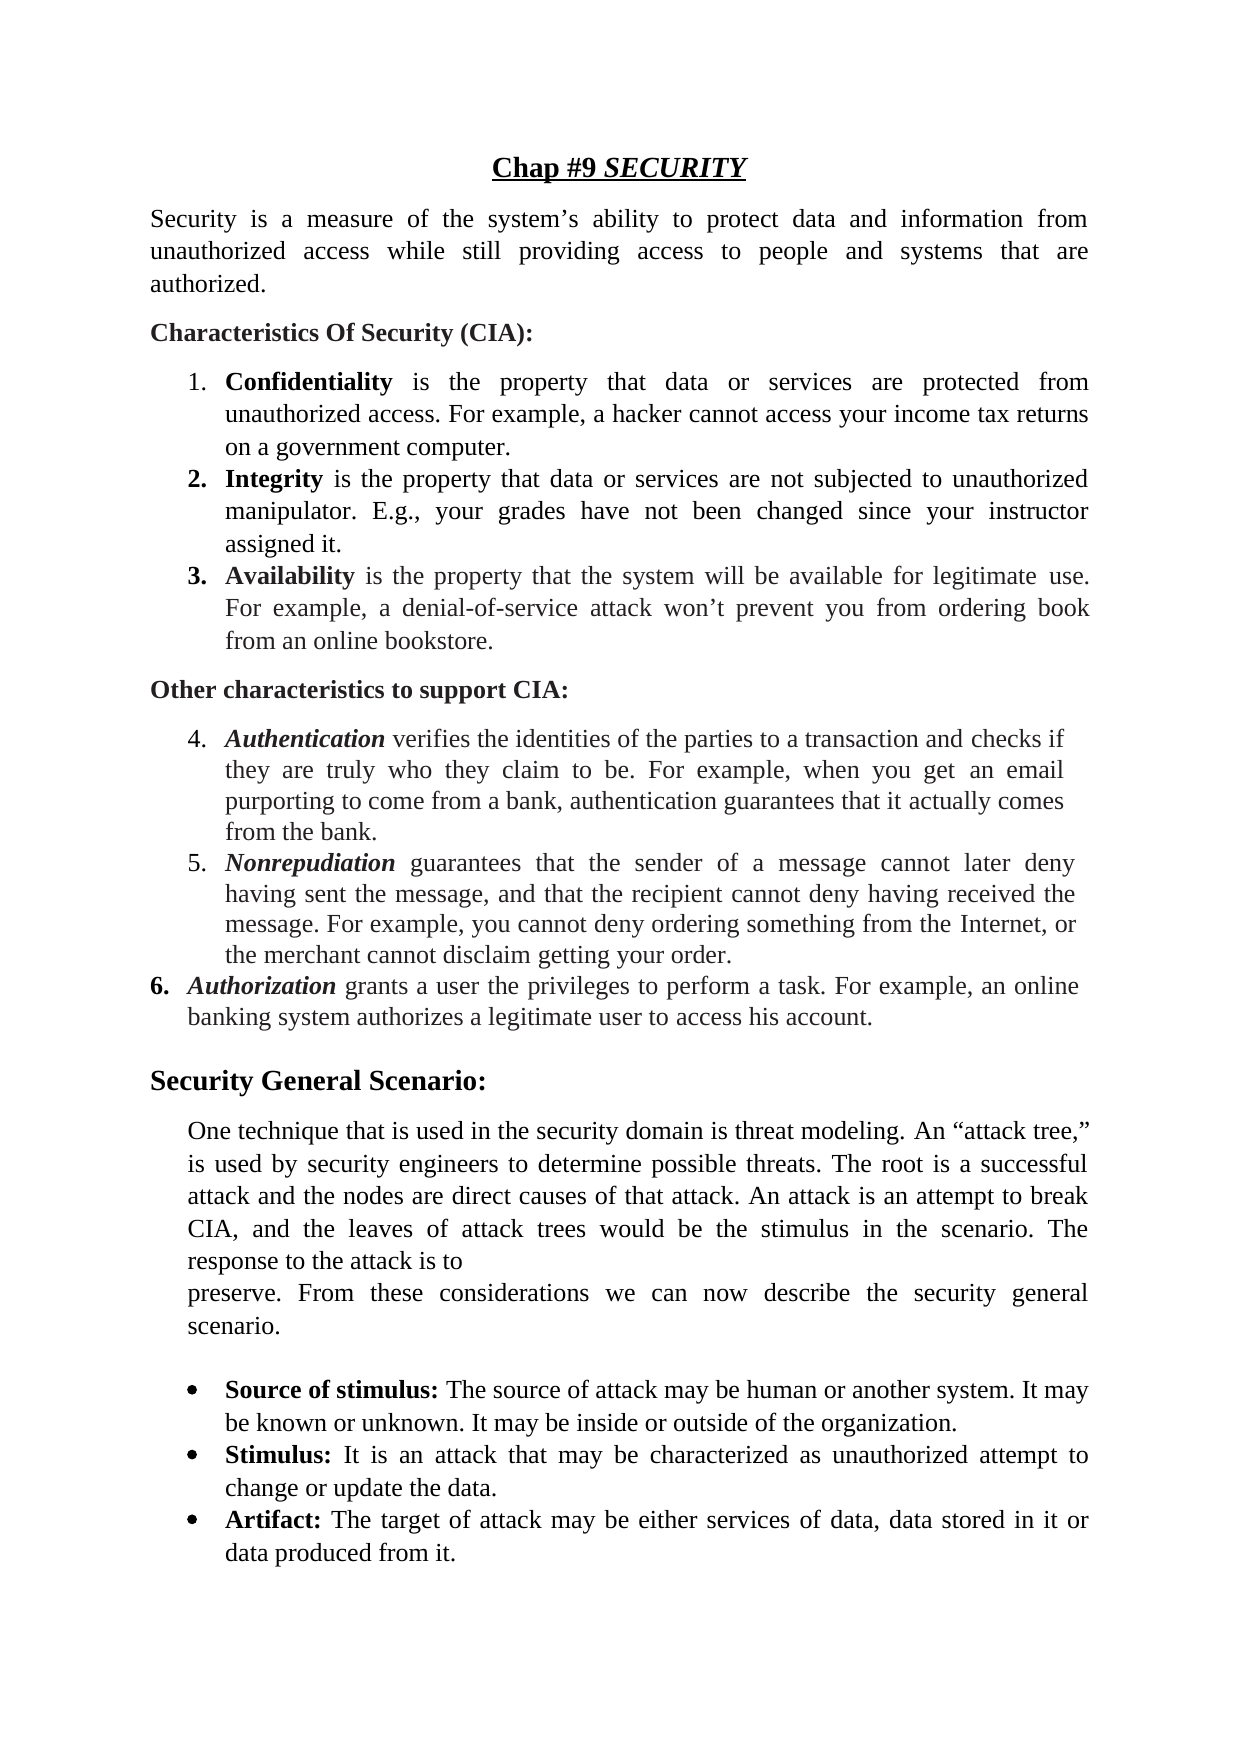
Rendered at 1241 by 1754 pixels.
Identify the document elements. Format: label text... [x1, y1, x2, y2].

text Security is a measure of the system’s ability to protect data and information from unauthorized access while still providing access to people and systems that are authorized. [150, 203, 1090, 298]
list Authorization grants a user the privileges to perform a task. For example, an online banking system authorizes a legitimate user to access his account. [150, 970, 1080, 1031]
list Confidentiality is the property that data or services are protected from unauthorized access. For example, a hacker cannot access your income tax returns on a government computer. [187, 366, 1090, 461]
text preserve. From these considerations we can now describe the security general scenario. [187, 1277, 1090, 1340]
list Nonrepudiation guarantees that the sender of a message cannot later deny having sent the message, and that the recipient cannot deny having received the message. For example, you cannot deny ordering something from the Internet, or the merchant cannot disclaim getting your order. [187, 847, 1076, 969]
text Other characteristics to support CIA: [150, 674, 1090, 704]
list Source of stimulus: The source of attack may be human or another system. It may be known or unknown. It may be inside or outside of the organization. [187, 1374, 1090, 1437]
text Characteristics Of Security (CIA): [150, 317, 1090, 347]
text Security General Scenario: [150, 1063, 1090, 1096]
list Artifact: The target of attack may be either services of data, data stored in it or data produced from it. [187, 1504, 1090, 1567]
list Authentication verifies the identities of the parties to a transaction and checks if they are truly who they claim to be. For example, when you get an email purporting to come from a bank, authentication guarantees that it actually comes from the bank. [187, 723, 1064, 846]
list Availability is the property that the system will be available for legitimate use. For example, a denial-of-service attack won’t prevent you from ordering book from an online bookstore. [187, 560, 1090, 655]
list Integrity is the property that data or services are not subjected to unauthorized manipulator. E.g., your grades have not been changed since your instructor assigned it. [187, 463, 1090, 558]
text One technique that is used in the security domain is threat modeling. An “attack tree,” is used by security engineers to determine possible threats. The root is a successful attack and the nodes are direct causes of that attack. An attack is an attempt to break CIA, and the leaves of attack trees would be the stimulus in the scenario. The response to the attack is to [187, 1115, 1090, 1275]
text Chap #9 SECURITY [150, 150, 1090, 183]
list Stimulus: It is an attack that may be characterized as unauthorized attempt to change or update the data. [187, 1439, 1090, 1502]
